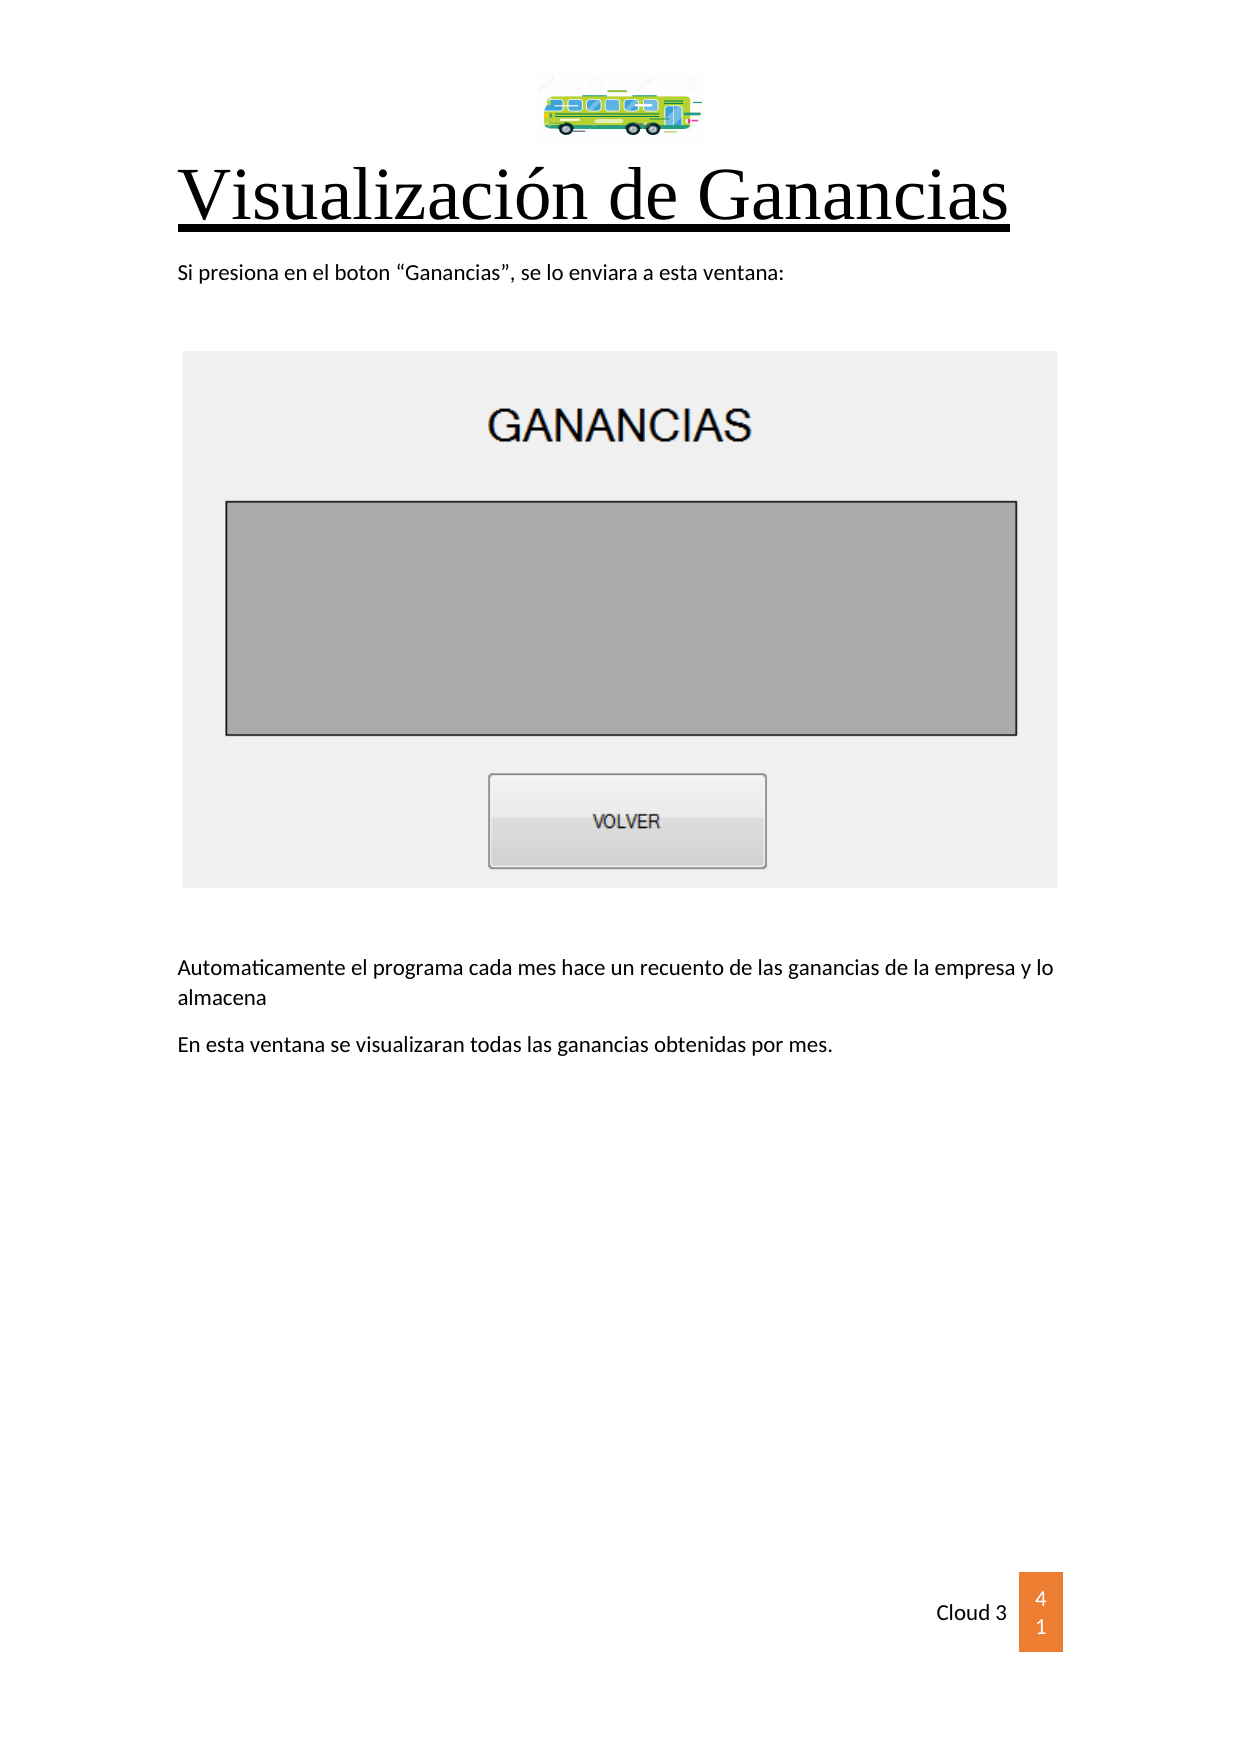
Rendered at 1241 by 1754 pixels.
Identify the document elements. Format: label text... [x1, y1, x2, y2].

text Visualización de Ganancias [177, 149, 1063, 236]
text Si presiona en el boton “Ganancias”, se lo enviara a esta ventana: [177, 258, 1063, 286]
text En esta ventana se visualizaran todas las ganancias obtenidas por mes. [177, 1030, 1063, 1058]
text Automaticamente el programa cada mes hace un recuento de las ganancias de la empresa y lo almacena [177, 953, 1063, 1011]
picture [182, 351, 1058, 888]
picture [533, 73, 707, 150]
